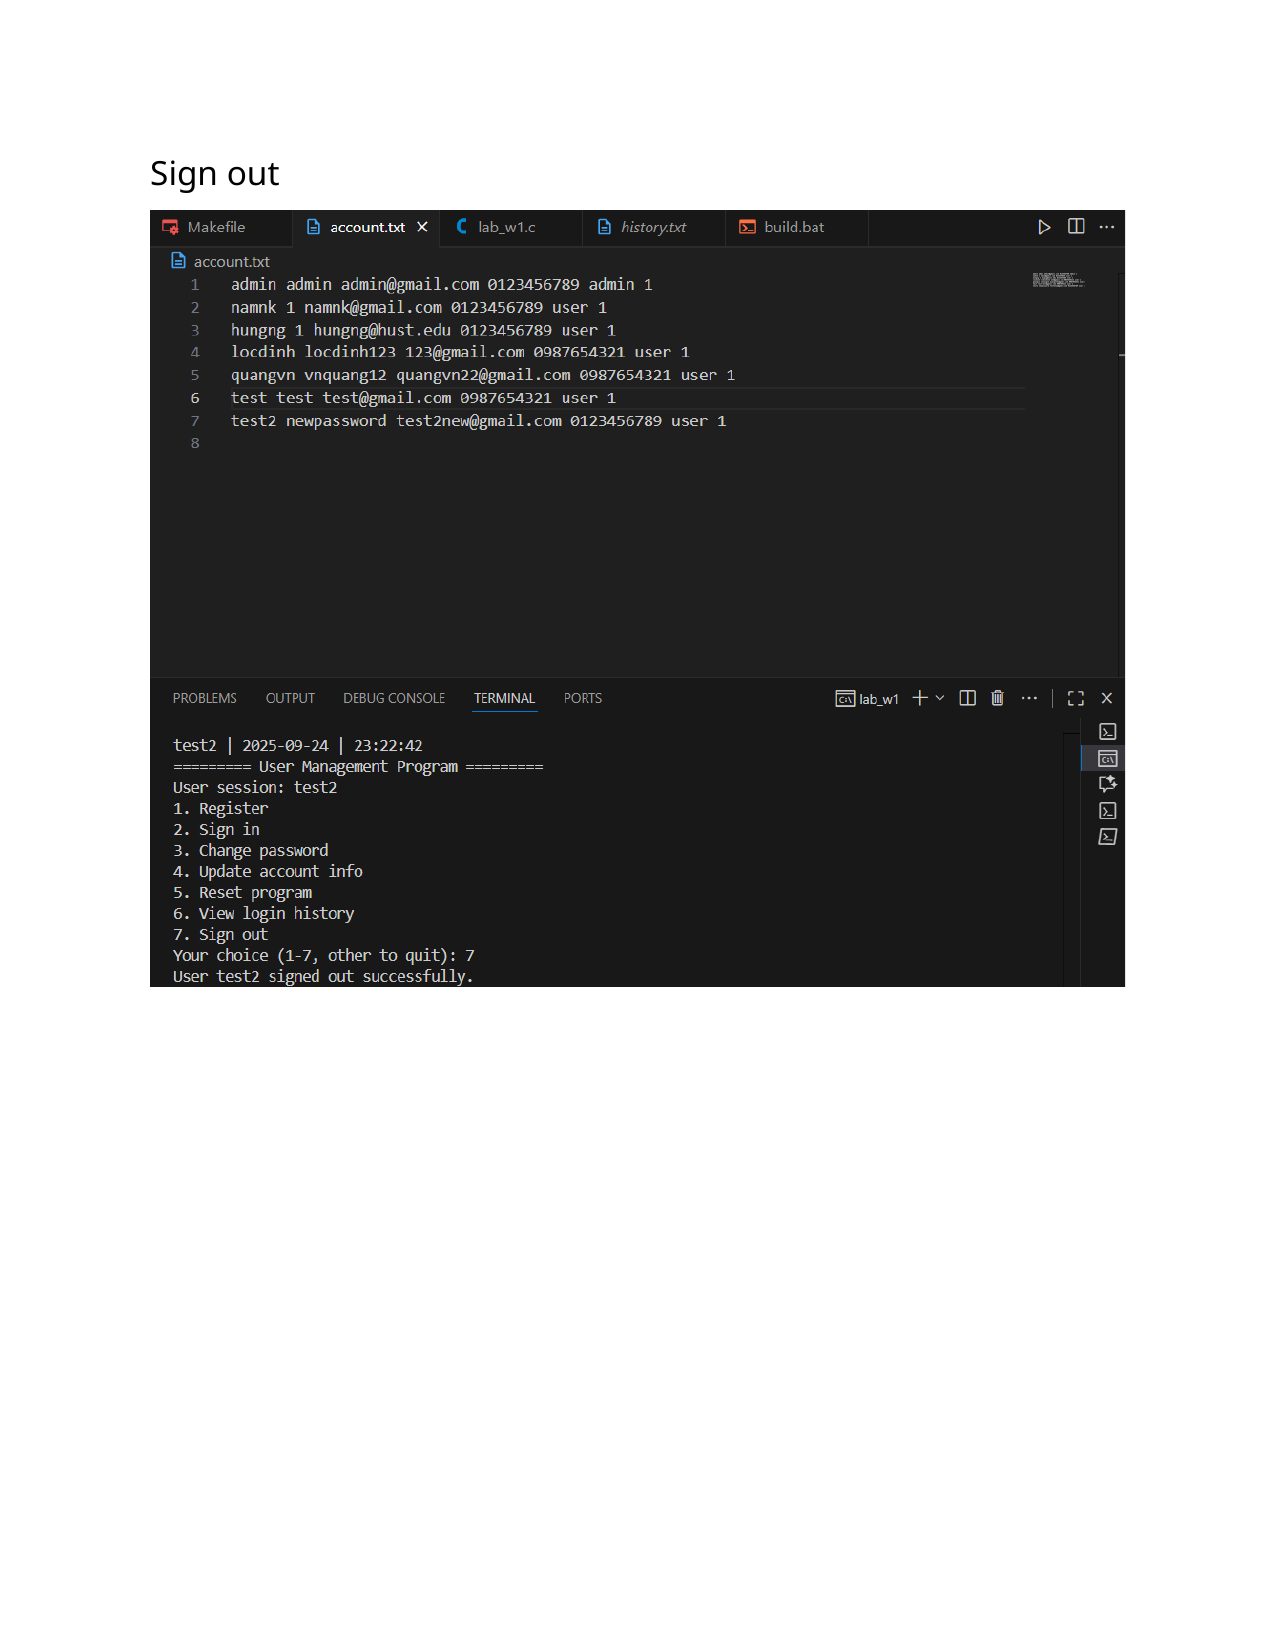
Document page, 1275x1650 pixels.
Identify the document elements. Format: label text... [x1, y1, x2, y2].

picture [150, 210, 1125, 987]
subtitle Sign out [150, 150, 1125, 195]
